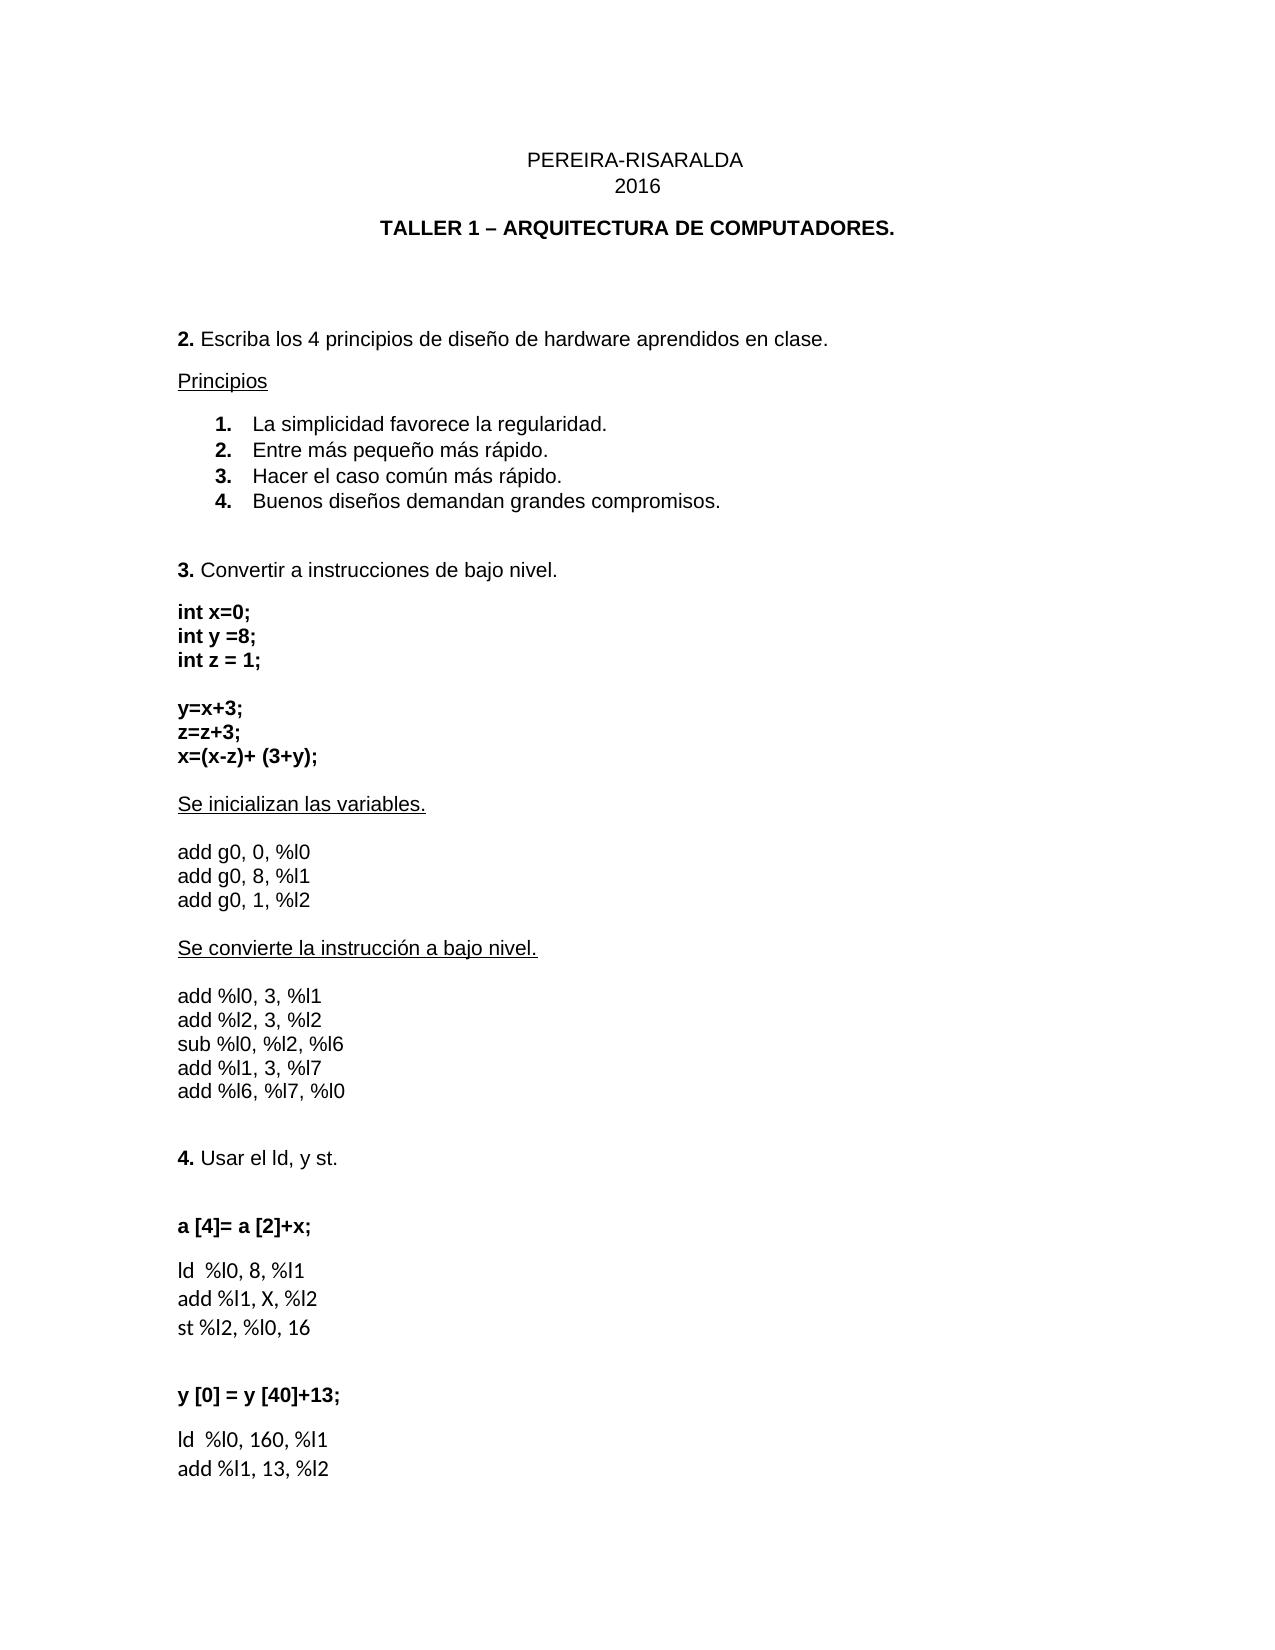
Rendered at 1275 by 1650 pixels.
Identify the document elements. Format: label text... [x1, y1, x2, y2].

text a [4]= a [2]+x; [177, 1188, 1098, 1238]
text int x=0; [177, 600, 1098, 624]
text 4. Usar el ld, y st. [177, 1146, 1098, 1170]
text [177, 148, 1098, 197]
text add %l1, X, %l2 [177, 1284, 1098, 1313]
text x=(x-z)+ (3+y); [177, 744, 1098, 768]
text y=x+3; [177, 696, 1098, 720]
text TALLER 1 – ARQUITECTURA DE COMPUTADORES. [177, 216, 1098, 240]
text int y =8; [177, 624, 1098, 648]
list Entre más pequeño más rápido. [215, 438, 1098, 462]
text Principios [177, 369, 1098, 393]
text add g0, 0, %l0 [177, 840, 1098, 864]
text add %l6, %l7, %l0 [177, 1079, 1098, 1103]
text y [0] = y [40]+13; [177, 1383, 1098, 1407]
text add g0, 1, %l2 [177, 888, 1098, 912]
list Hacer el caso común más rápido. [215, 463, 1098, 487]
text 2. Escriba los 4 principios de diseño de hardware aprendidos en clase. [177, 301, 1098, 351]
list Buenos diseños demandan grandes compromisos. [215, 489, 1098, 513]
text 3. Convertir a instrucciones de bajo nivel. [177, 558, 1098, 582]
text add g0, 8, %l1 [177, 864, 1098, 888]
text add %l1, 3, %l7 [177, 1055, 1098, 1079]
text int z = 1; [177, 648, 1098, 672]
text ld %l0, 160, %l1 [177, 1426, 1098, 1454]
text Se convierte la instrucción a bajo nivel. [177, 936, 1098, 959]
text st %l2, %l0, 16 [177, 1313, 1098, 1341]
text add %l2, 3, %l2 [177, 1007, 1098, 1031]
list La simplicidad favorece la regularidad. [215, 412, 1098, 436]
text add %l1, 13, %l2 [177, 1454, 1098, 1482]
text add %l0, 3, %l1 [177, 983, 1098, 1007]
text z=z+3; [177, 720, 1098, 744]
text ld %l0, 8, %l1 [177, 1257, 1098, 1284]
text sub %l0, %l2, %l6 [177, 1031, 1098, 1055]
text Se inicializan las variables. [177, 792, 1098, 816]
